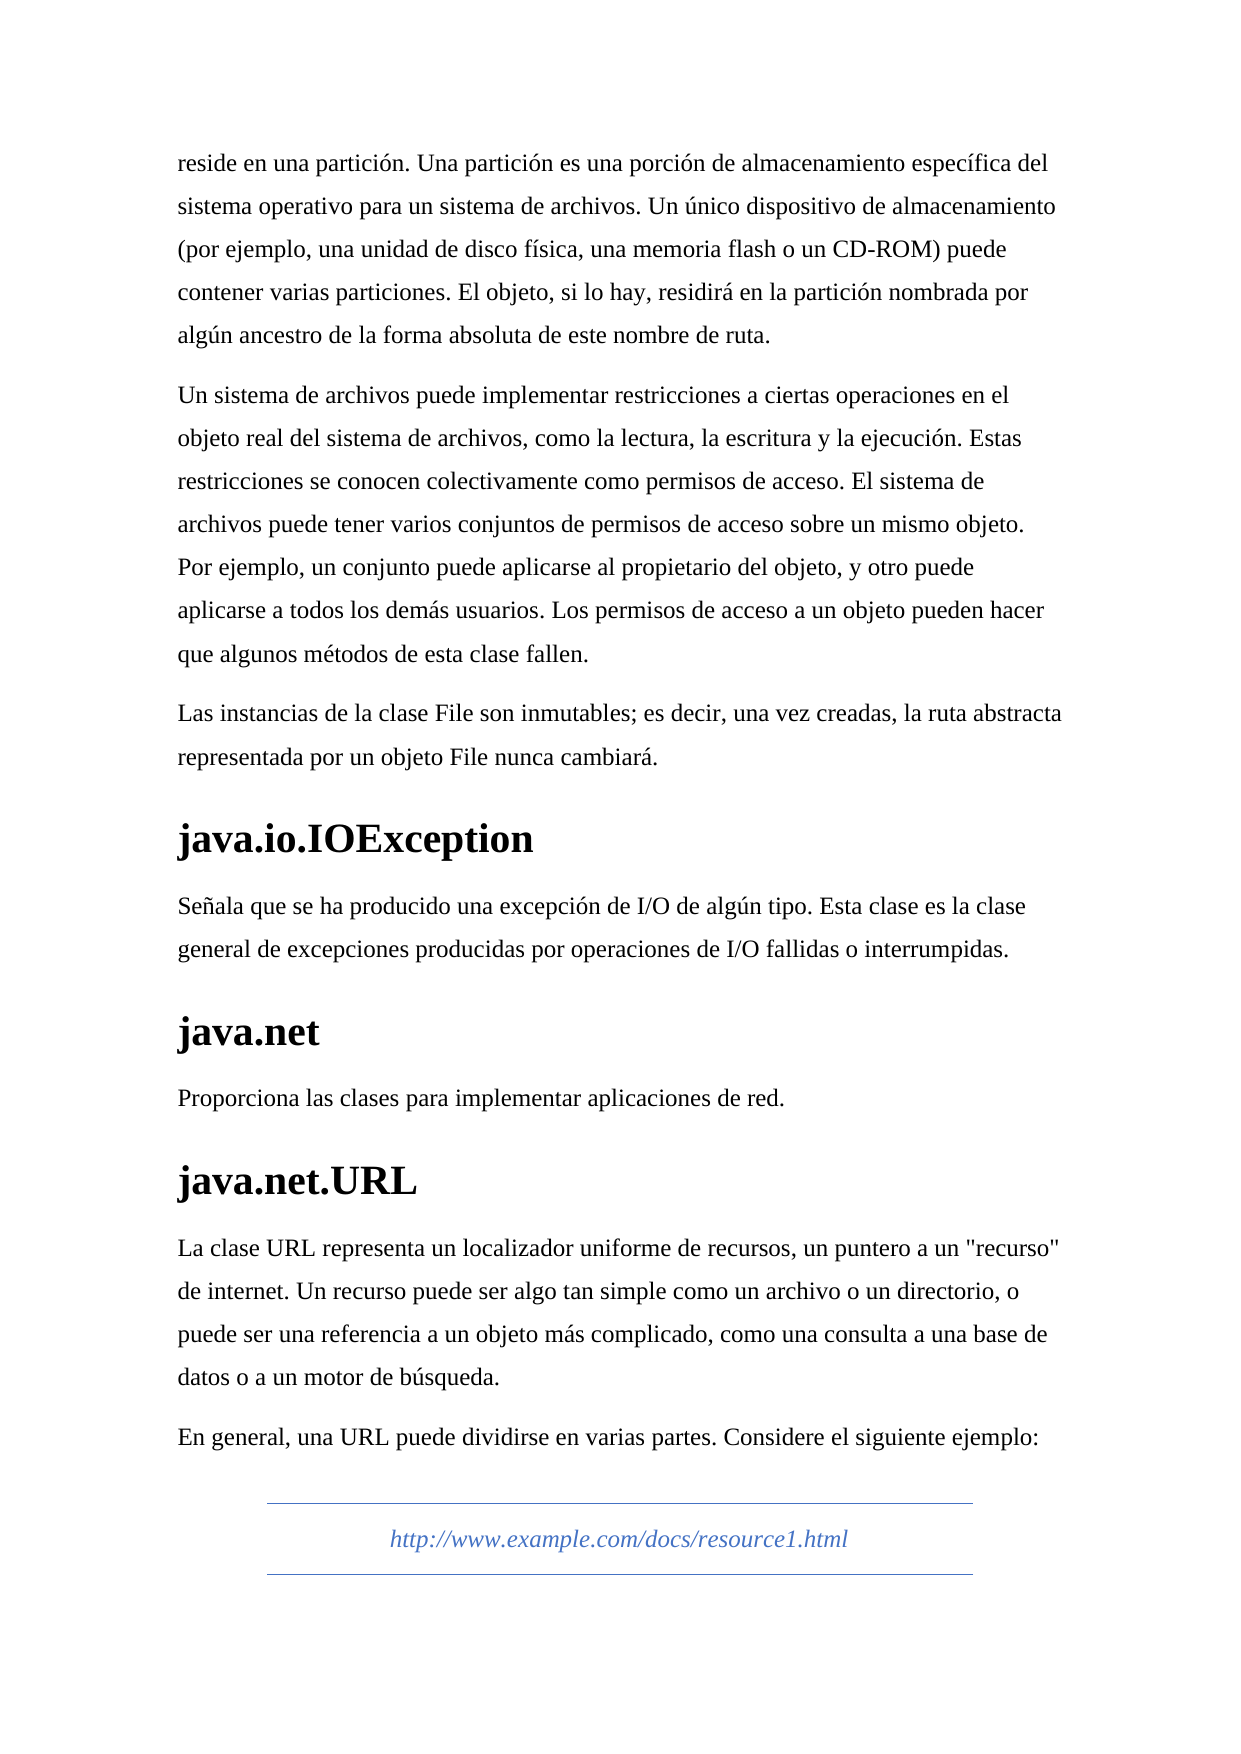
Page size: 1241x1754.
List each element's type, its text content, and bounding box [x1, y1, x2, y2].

subtitle java.net [177, 1006, 1063, 1054]
text Proporciona las clases para implementar aplicaciones de red. [177, 1083, 1063, 1112]
text Un sistema de archivos puede implementar restricciones a ciertas operaciones en el objeto real del sistema de archivos, como la lectura, la escritura y la ejecución. Estas restricciones se conocen colectivamente como permisos de acceso. El sistema de archivos puede tener varios conjuntos de permisos de acceso sobre un mismo objeto. Por ejemplo, un conjunto puede aplicarse al propietario del objeto, y otro puede aplicarse a todos los demás usuarios. Los permisos de acceso a un objeto pueden hacer que algunos métodos de esta clase fallen. [177, 380, 1063, 667]
text La clase URL representa un localizador uniforme de recursos, un puntero a un "recurso" de internet. Un recurso puede ser algo tan simple como un archivo o un directorio, o puede ser una referencia a un objeto más complicado, como una consulta a una base de datos o a un motor de búsqueda. [177, 1233, 1063, 1391]
subtitle java.net.URL [177, 1156, 1063, 1204]
subtitle java.io.IOException [177, 814, 1063, 862]
text Las instancias de la clase File son inmutables; es decir, una vez creadas, la ruta abstracta representada por un objeto File nunca cambiará. [177, 698, 1063, 770]
text En general, una URL puede dividirse en varias partes. Considere el siguiente ejemplo: [177, 1422, 1063, 1451]
text Señala que se ha producido una excepción de I/O de algún tipo. Esta clase es la clase general de excepciones producidas por operaciones de I/O fallidas o interrumpidas. [177, 891, 1063, 963]
text http://www.example.com/docs/resource1.html [267, 1504, 973, 1574]
